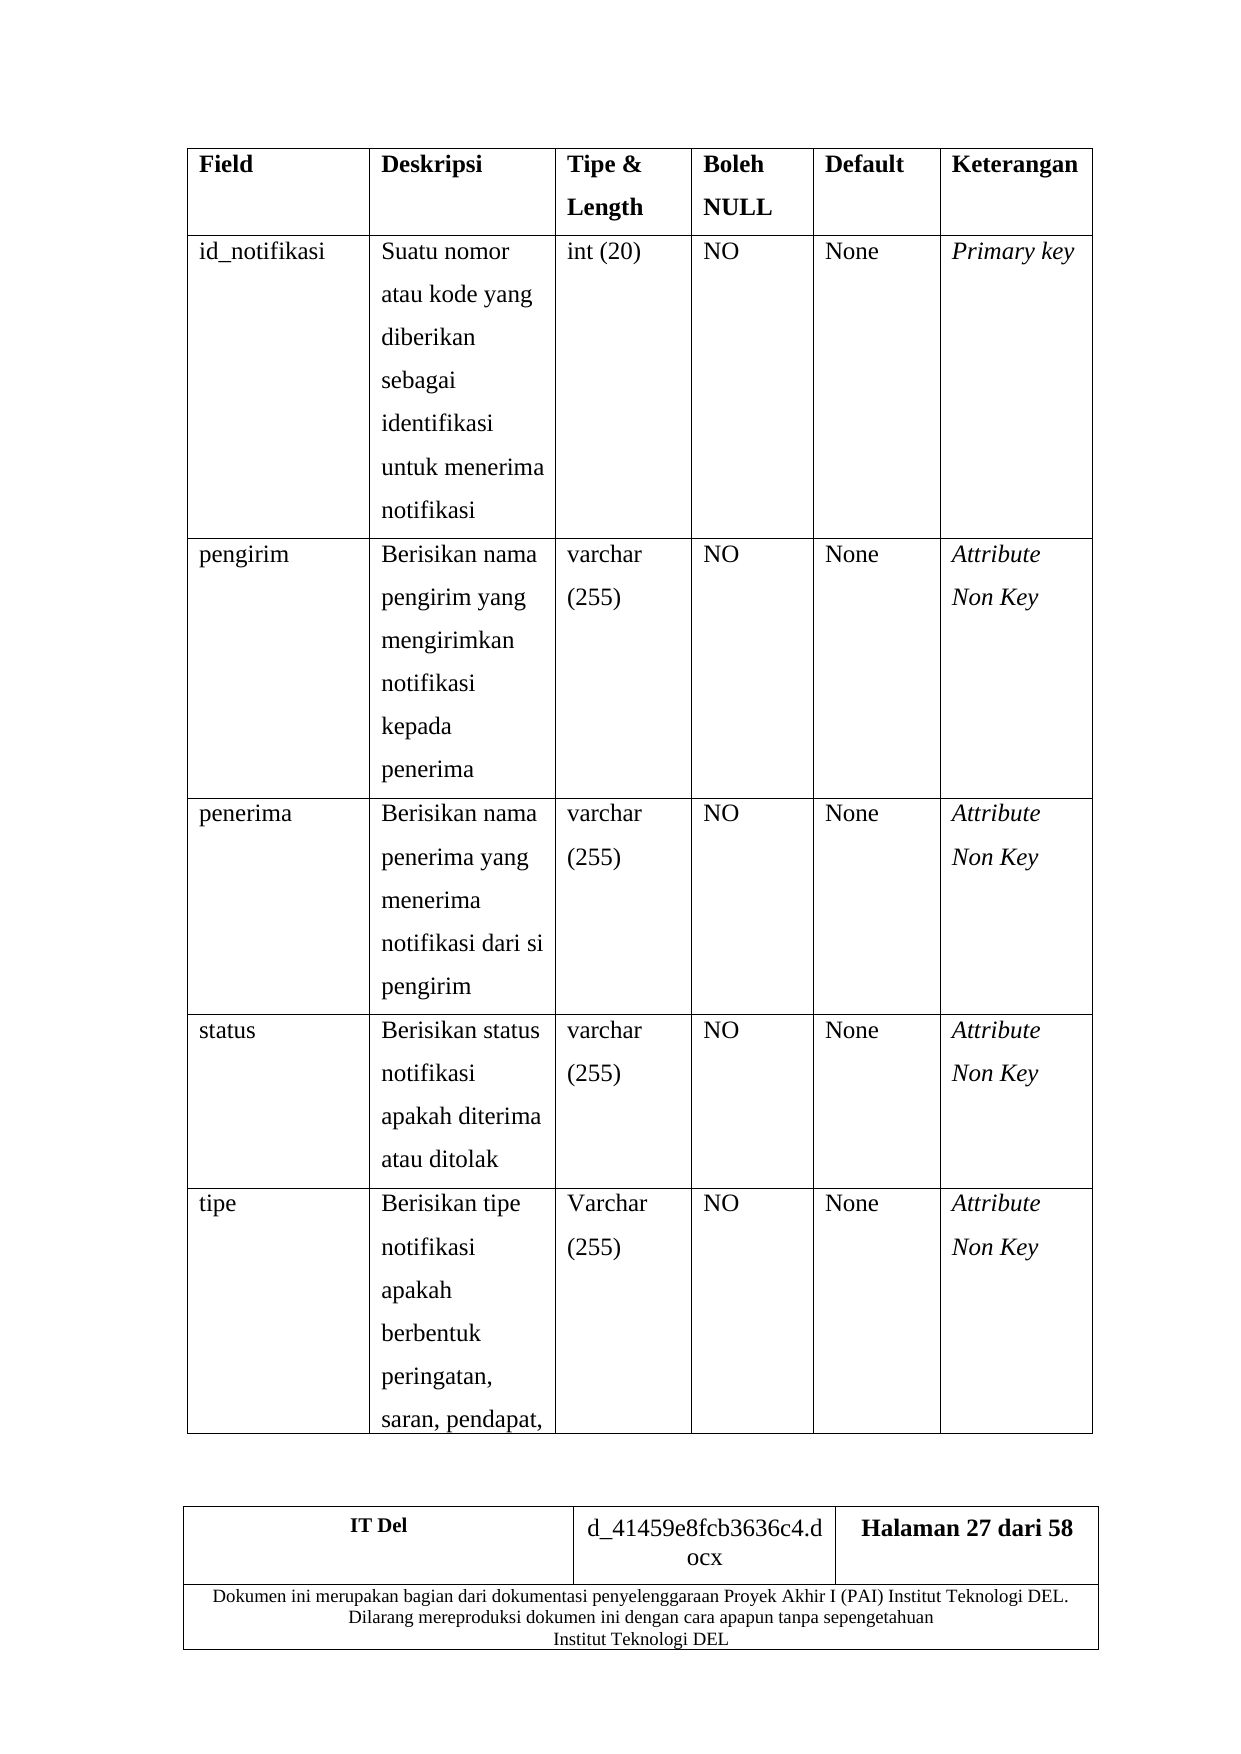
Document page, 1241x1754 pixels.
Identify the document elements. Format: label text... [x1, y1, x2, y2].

table_cell Attribute Non Key [941, 1189, 1092, 1433]
table_header Deskripsi [370, 149, 555, 235]
table_cell varchar (255) [556, 799, 691, 1014]
table_cell None [814, 1189, 940, 1433]
table_cell id_notifikasi [188, 236, 369, 538]
table_cell varchar (255) [556, 1015, 691, 1187]
table_cell Primary key [941, 236, 1092, 538]
table_cell Attribute Non Key [941, 1015, 1092, 1187]
table_cell NO [692, 1189, 813, 1433]
table_cell Varchar (255) [556, 1189, 691, 1433]
table_header Default [814, 149, 940, 235]
table_cell Berisikan nama pengirim yang mengirimkan notifikasi kepada penerima [370, 539, 555, 797]
table_cell NO [692, 799, 813, 1014]
table_header Boleh NULL [692, 149, 813, 235]
table_header Field [188, 149, 369, 235]
table_cell Berisikan status notifikasi apakah diterima atau ditolak [370, 1015, 555, 1187]
table_header Keterangan [941, 149, 1092, 235]
table_cell Attribute Non Key [941, 799, 1092, 1014]
table_cell penerima [188, 799, 369, 1014]
table_cell NO [692, 1015, 813, 1187]
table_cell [370, 1189, 555, 1433]
table_cell Suatu nomor atau kode yang diberikan sebagai identifikasi untuk menerima notifikasi [370, 236, 555, 538]
table_cell status [188, 1015, 369, 1187]
table_cell None [814, 799, 940, 1014]
table_cell pengirim [188, 539, 369, 797]
table_cell Attribute Non Key [941, 539, 1092, 797]
table_cell Berisikan nama penerima yang menerima notifikasi dari si pengirim [370, 799, 555, 1014]
table_cell tipe [188, 1189, 369, 1433]
table_cell int (20) [556, 236, 691, 538]
table_cell None [814, 539, 940, 797]
table_cell None [814, 236, 940, 538]
table_cell None [814, 1015, 940, 1187]
table_cell NO [692, 539, 813, 797]
table_header Tipe & Length [556, 149, 691, 235]
table_cell varchar (255) [556, 539, 691, 797]
table_cell NO [692, 236, 813, 538]
